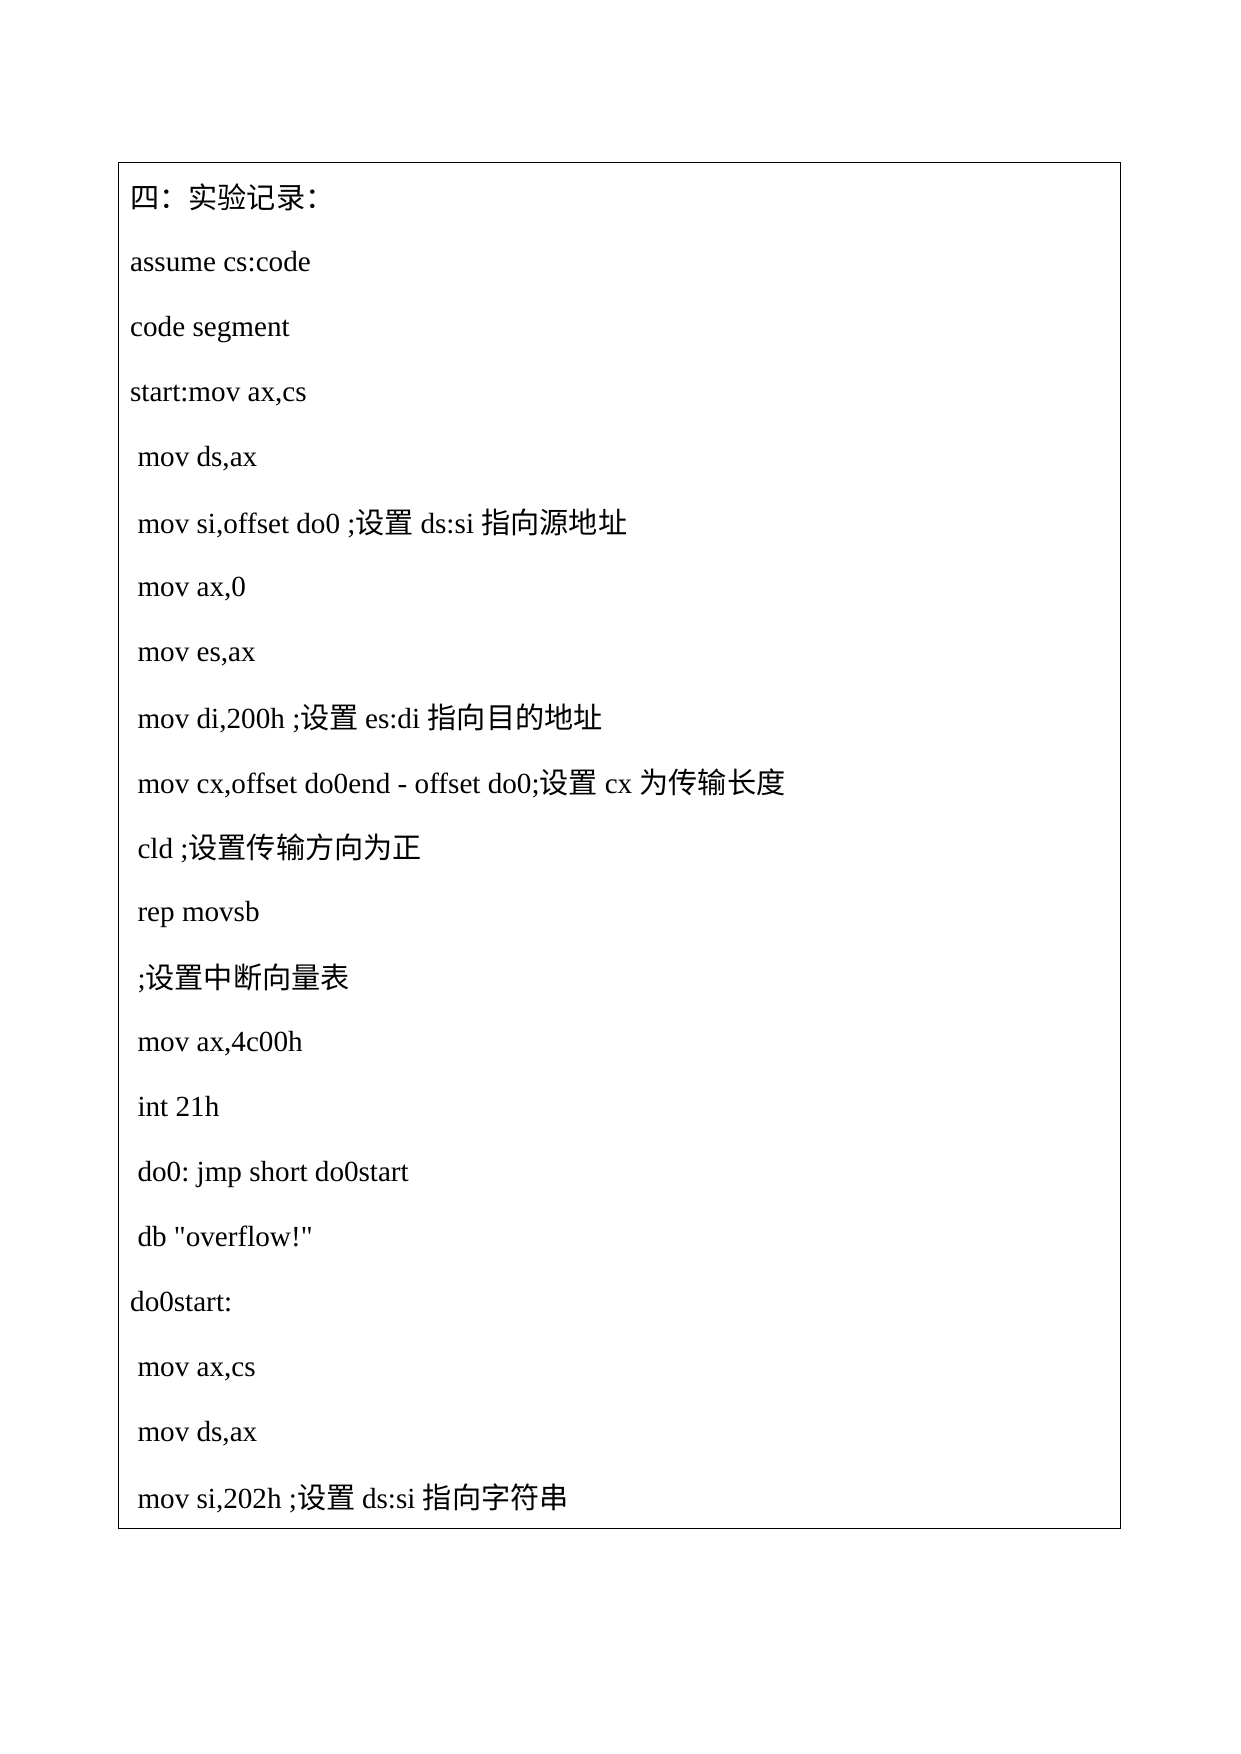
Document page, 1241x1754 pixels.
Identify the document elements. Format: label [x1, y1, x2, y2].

table_header [119, 163, 1120, 1528]
